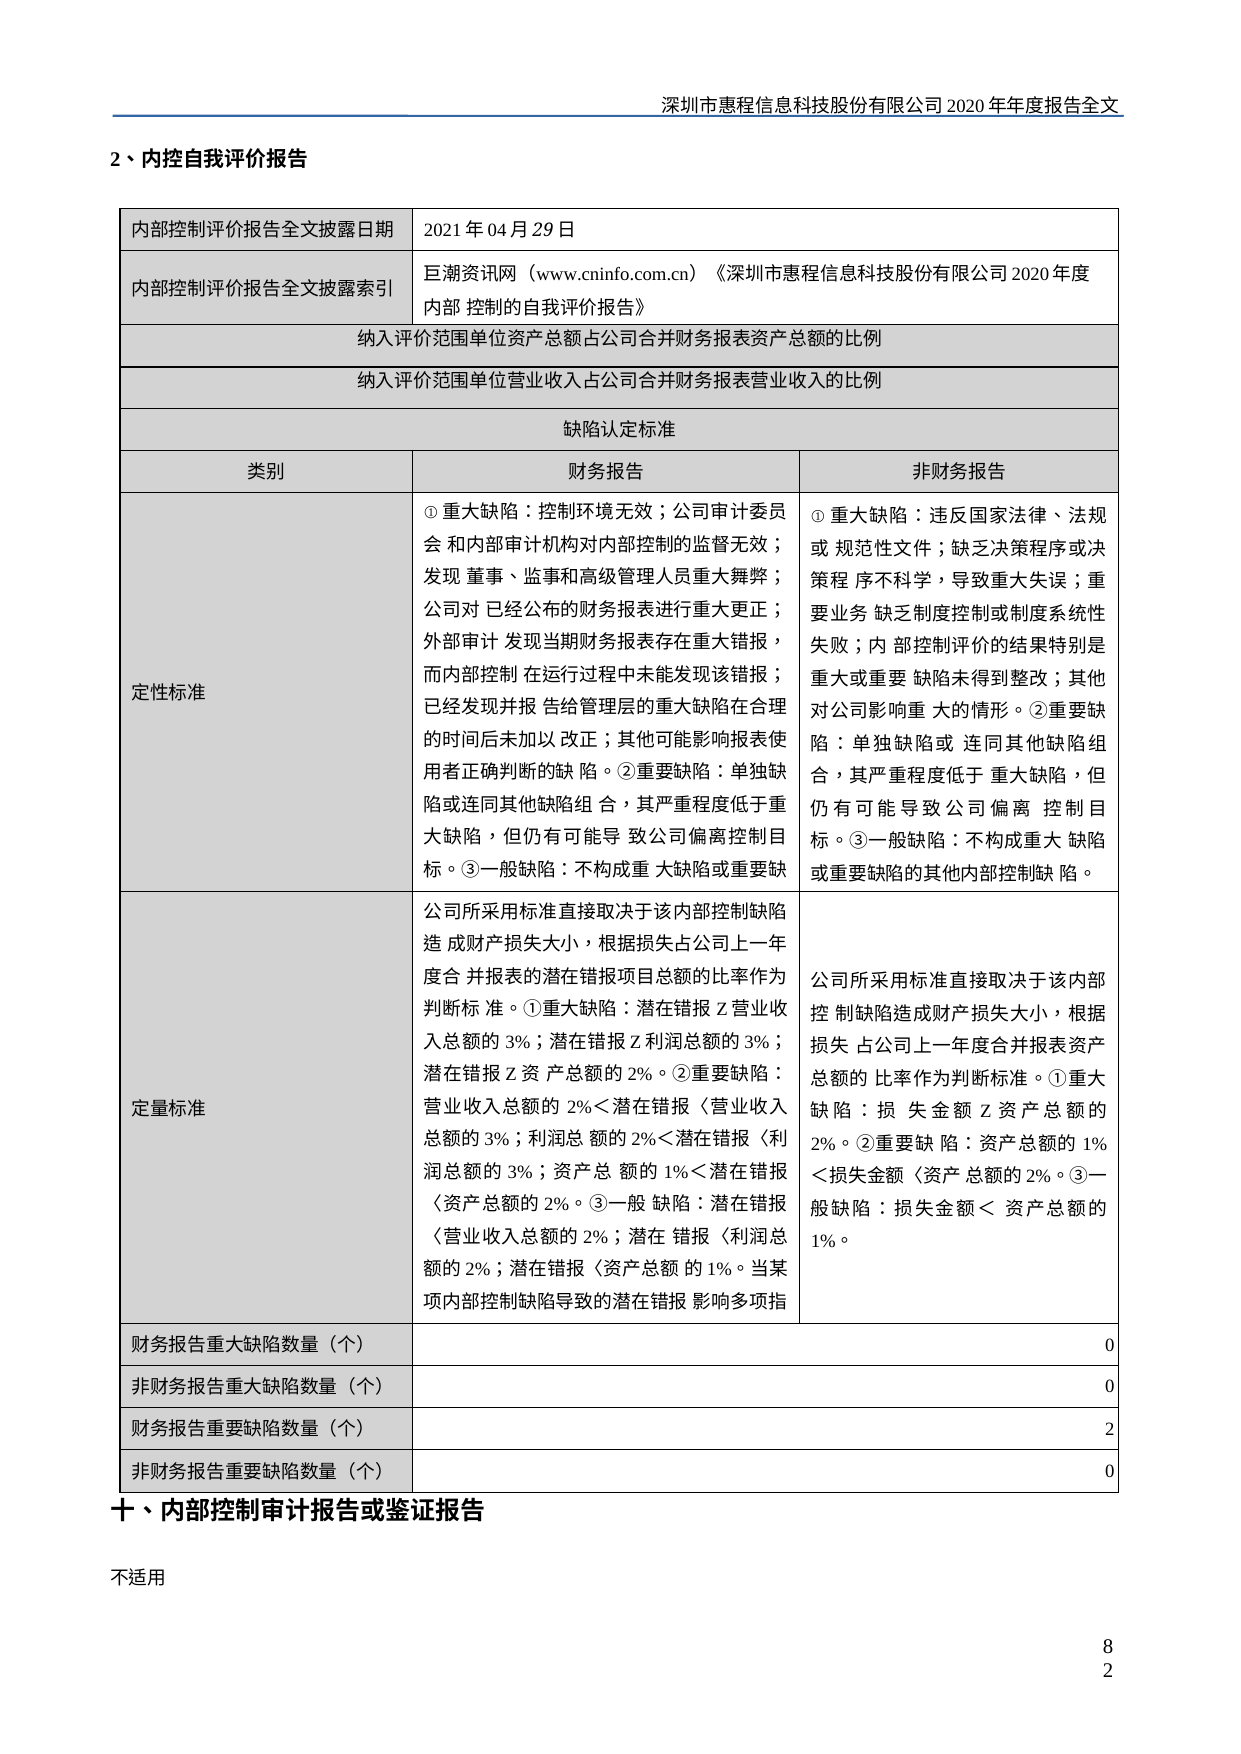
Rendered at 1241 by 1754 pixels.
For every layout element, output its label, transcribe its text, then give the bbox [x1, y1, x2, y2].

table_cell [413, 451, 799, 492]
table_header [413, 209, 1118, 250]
text 不适用 [110, 1564, 1128, 1590]
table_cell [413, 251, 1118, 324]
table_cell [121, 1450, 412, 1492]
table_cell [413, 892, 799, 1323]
text 2、内控自我评价报告 [110, 144, 1128, 172]
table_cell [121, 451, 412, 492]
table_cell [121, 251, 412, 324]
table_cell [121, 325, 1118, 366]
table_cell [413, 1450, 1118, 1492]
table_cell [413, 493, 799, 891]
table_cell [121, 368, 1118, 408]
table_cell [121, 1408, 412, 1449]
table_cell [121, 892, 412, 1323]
text 十、内部控制审计报告或鉴证报告 [110, 1493, 1128, 1527]
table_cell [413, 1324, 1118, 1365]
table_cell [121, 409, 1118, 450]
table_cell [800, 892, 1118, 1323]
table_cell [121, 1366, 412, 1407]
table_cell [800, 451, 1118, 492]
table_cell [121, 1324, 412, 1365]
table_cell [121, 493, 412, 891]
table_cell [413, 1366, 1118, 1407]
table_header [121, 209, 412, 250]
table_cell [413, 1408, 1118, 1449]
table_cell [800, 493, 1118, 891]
